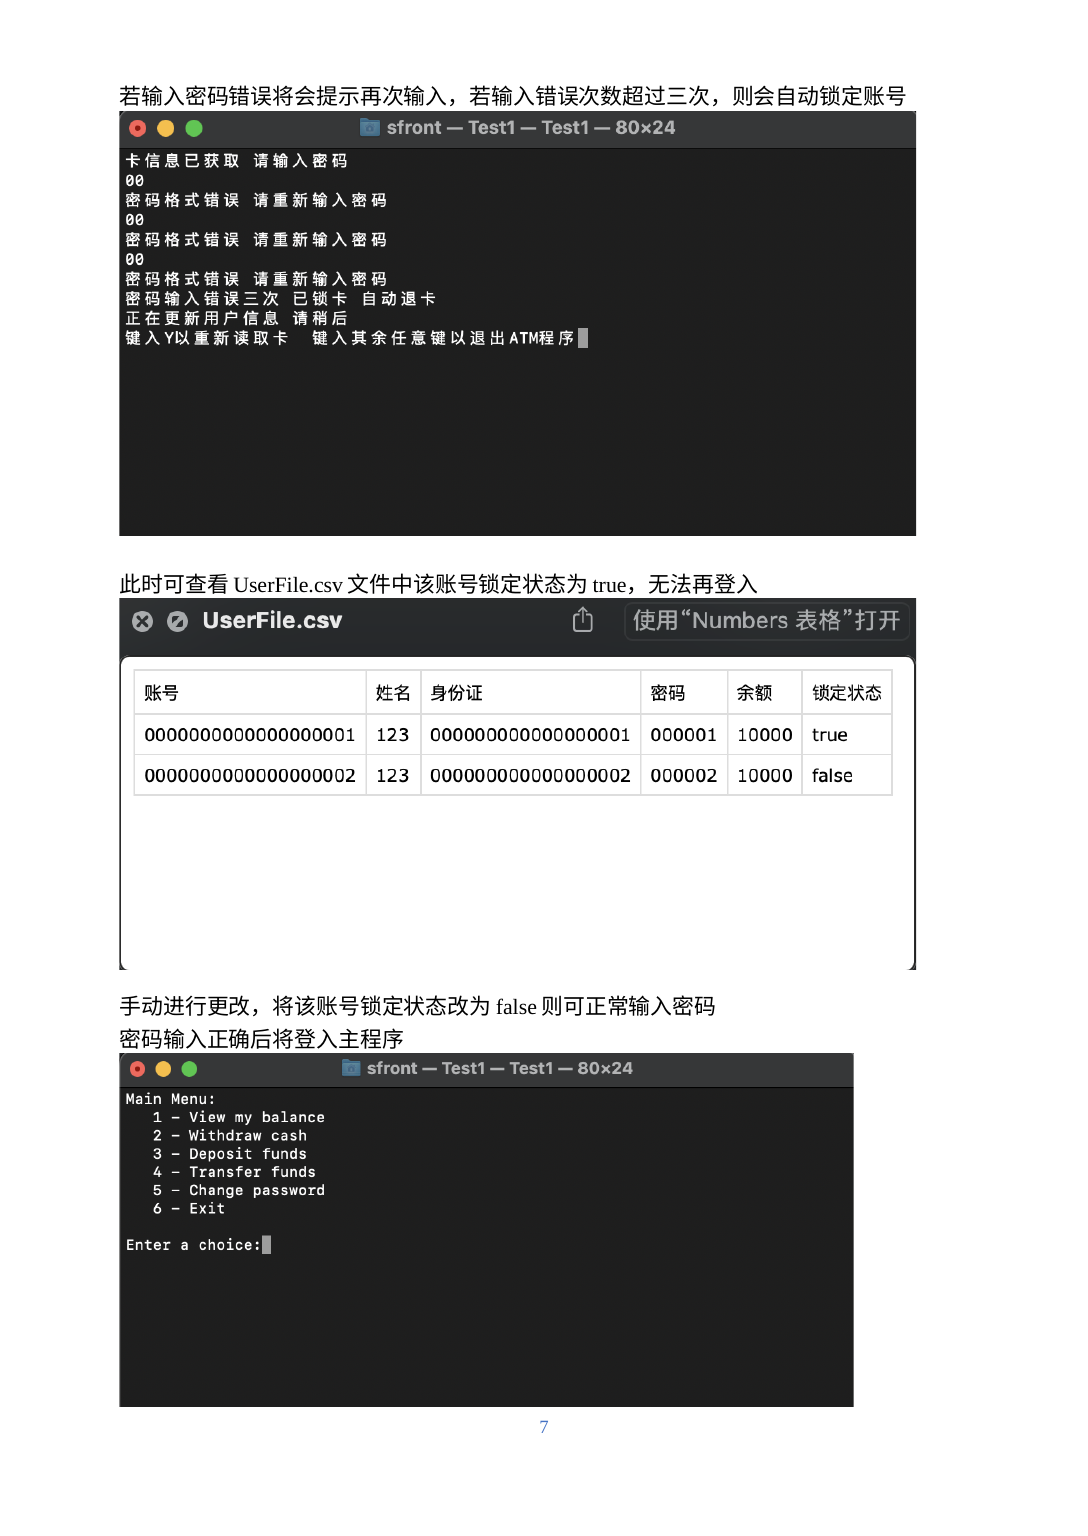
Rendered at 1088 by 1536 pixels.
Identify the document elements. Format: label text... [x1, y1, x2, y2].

picture [119, 598, 917, 970]
text 手动进行更改，将该账号锁定状态改为false则可正常输入密码 [75, 989, 1012, 1021]
text 若输入密码错误将会提示再次输入，若输入错误次数超过三次，则会自动锁定账号 [75, 79, 1012, 111]
picture [119, 1053, 854, 1407]
text 此时可查看UserFile.csv文件中该账号锁定状态为true，无法再登入 [75, 566, 1012, 599]
text 密码输入正确后将登入主程序 [75, 1021, 1012, 1054]
picture [119, 111, 917, 536]
